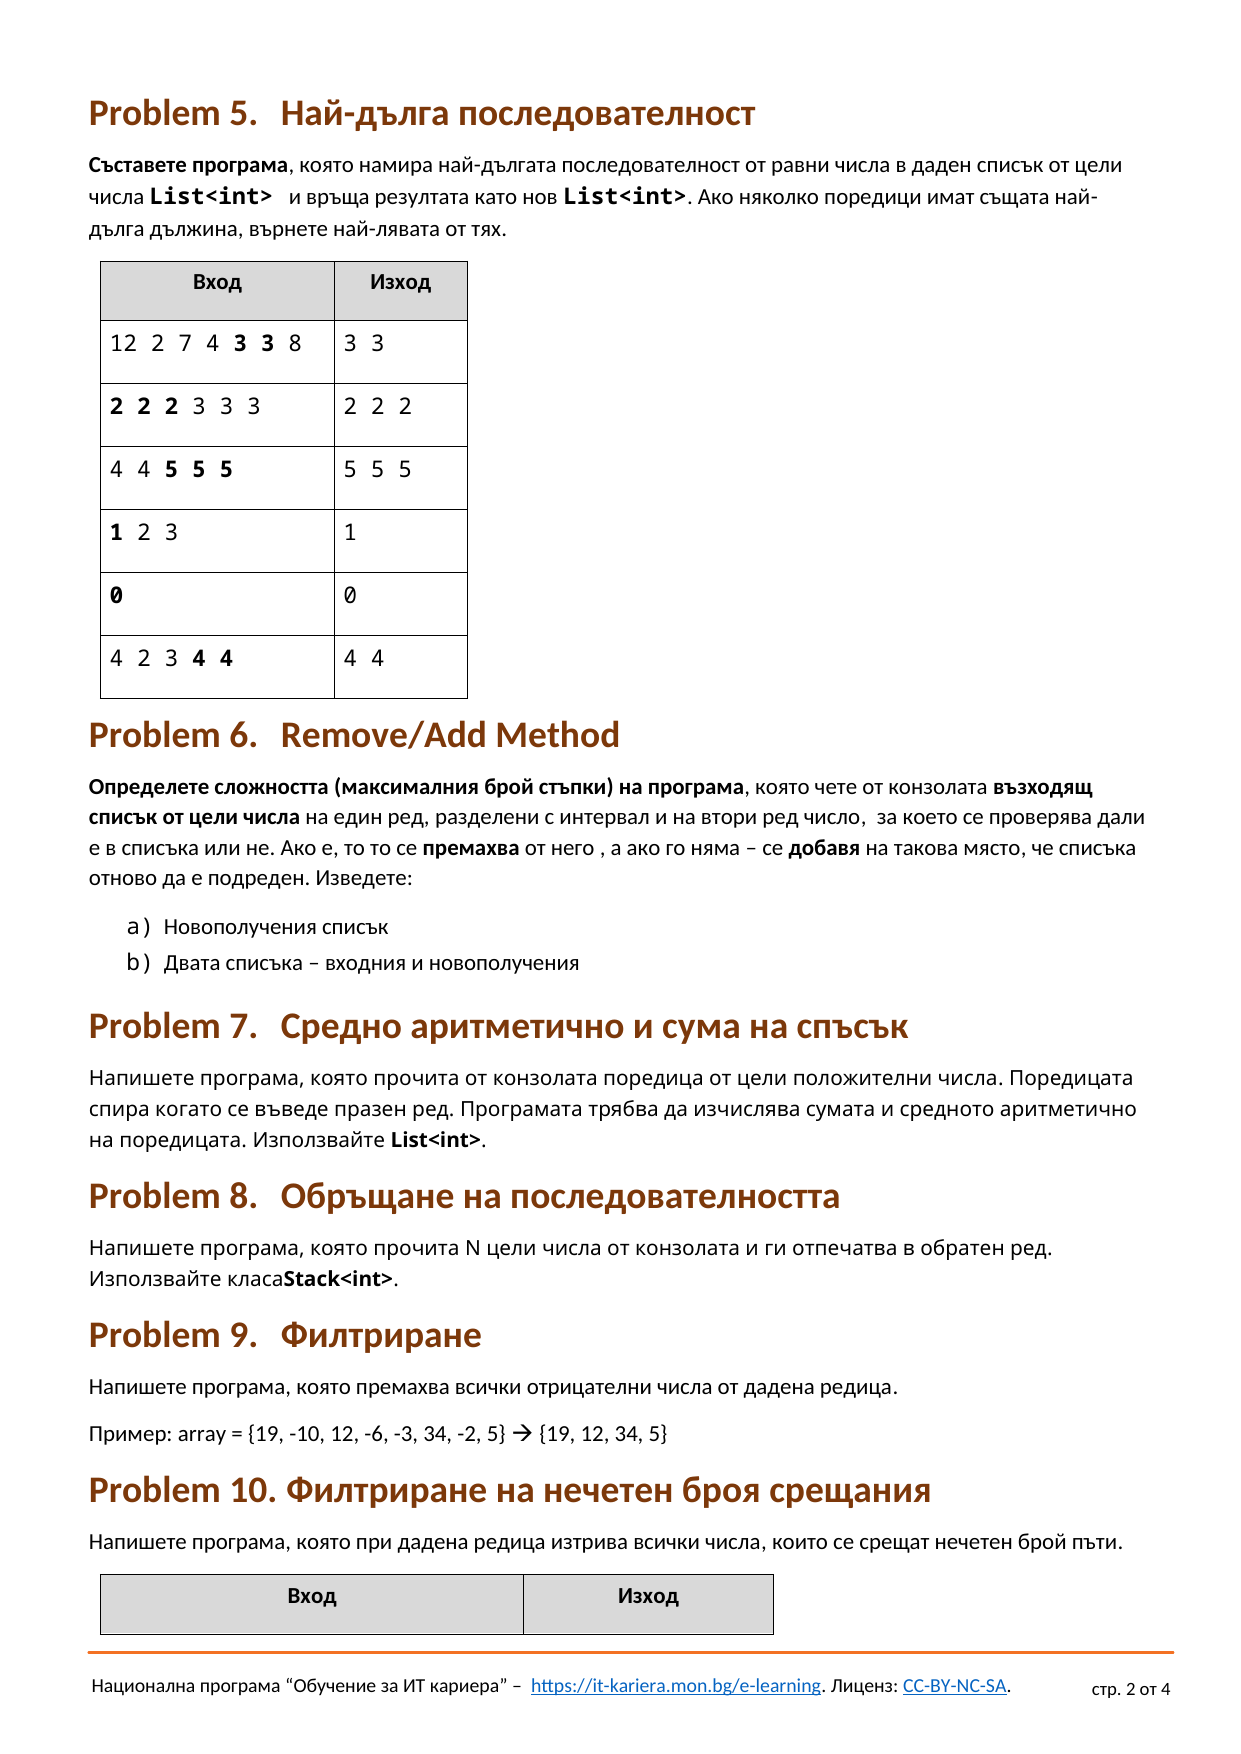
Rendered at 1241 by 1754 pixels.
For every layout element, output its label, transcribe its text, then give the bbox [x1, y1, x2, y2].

subtitle Remove/Add Method [89, 711, 1152, 757]
table_cell 5 5 5 [335, 447, 467, 509]
table_cell 4 4 [335, 636, 467, 698]
subtitle Филтриране на нечетен броя срещания [89, 1466, 1152, 1512]
text Съставете програма, която намира най-дългата последователност от равни числа в даден списък от цели числа List<int> и връща резултата като нов List<int>. Ако няколко поредици имат същата най-дълга дължина, върнете най-лявата от тях. [89, 150, 1152, 242]
table_header Изход [524, 1575, 773, 1633]
table_header Вход [101, 262, 334, 320]
table_cell 0 [335, 573, 467, 635]
text Напишете програма, която прочита N цели числа от конзолата и ги отпечатва в обратен ред. Използвайте класаStack<int>. [89, 1233, 1152, 1292]
text Напишете програма, която при дадена редица изтрива всички числа, които се срещат нечетен брой пъти. [89, 1527, 1152, 1555]
table_cell 3 3 [335, 321, 467, 383]
subtitle Средно аритметично и сума на спъсък [89, 1002, 1152, 1048]
table_header Изход [335, 262, 467, 320]
text Пример: array = {19, -10, 12, -6, -3, 34, -2, 5} {19, 12, 34, 5} [89, 1419, 1152, 1447]
table_cell 1 2 3 [101, 510, 334, 572]
list Двата списъка – входния и новополучения [126, 946, 1152, 977]
table_header Вход [101, 1575, 523, 1633]
text Напишете програма, която прочита от конзолата поредица от цели положителни числа. Поредицата спира когато се въведе празен ред. Програмата трябва да изчислява сумата и средното аритметично на поредицата. Използвайте List<int>. [89, 1063, 1152, 1153]
table_cell 4 4 5 5 5 [101, 447, 334, 509]
table_cell 0 [101, 573, 334, 635]
text Определете сложността (максималния брой стъпки) на програма, която чете от конзолата възходящ списък от цели числа на един ред, разделени с интервал и на втори ред число, за което се проверява дали е в списъка или не. Ако е, то то се премахва от него , а ако го няма – се добавя на такова място, че списъка отново да е подреден. Изведете: [89, 772, 1152, 891]
subtitle Филтриране [89, 1311, 1152, 1357]
list Новополучения списък [126, 910, 1152, 941]
table_cell 2 2 2 3 3 3 [101, 384, 334, 446]
table_cell 12 2 7 4 3 3 8 [101, 321, 334, 383]
table_cell 2 2 2 [335, 384, 467, 446]
text Напишете програма, която премахва всички отрицателни числа от дадена редица. [89, 1372, 1152, 1400]
subtitle Обръщане на последователността [89, 1172, 1152, 1218]
table_cell 4 2 3 4 4 [101, 636, 334, 698]
table_cell 1 [335, 510, 467, 572]
subtitle Най-дълга последователност [89, 89, 1152, 134]
